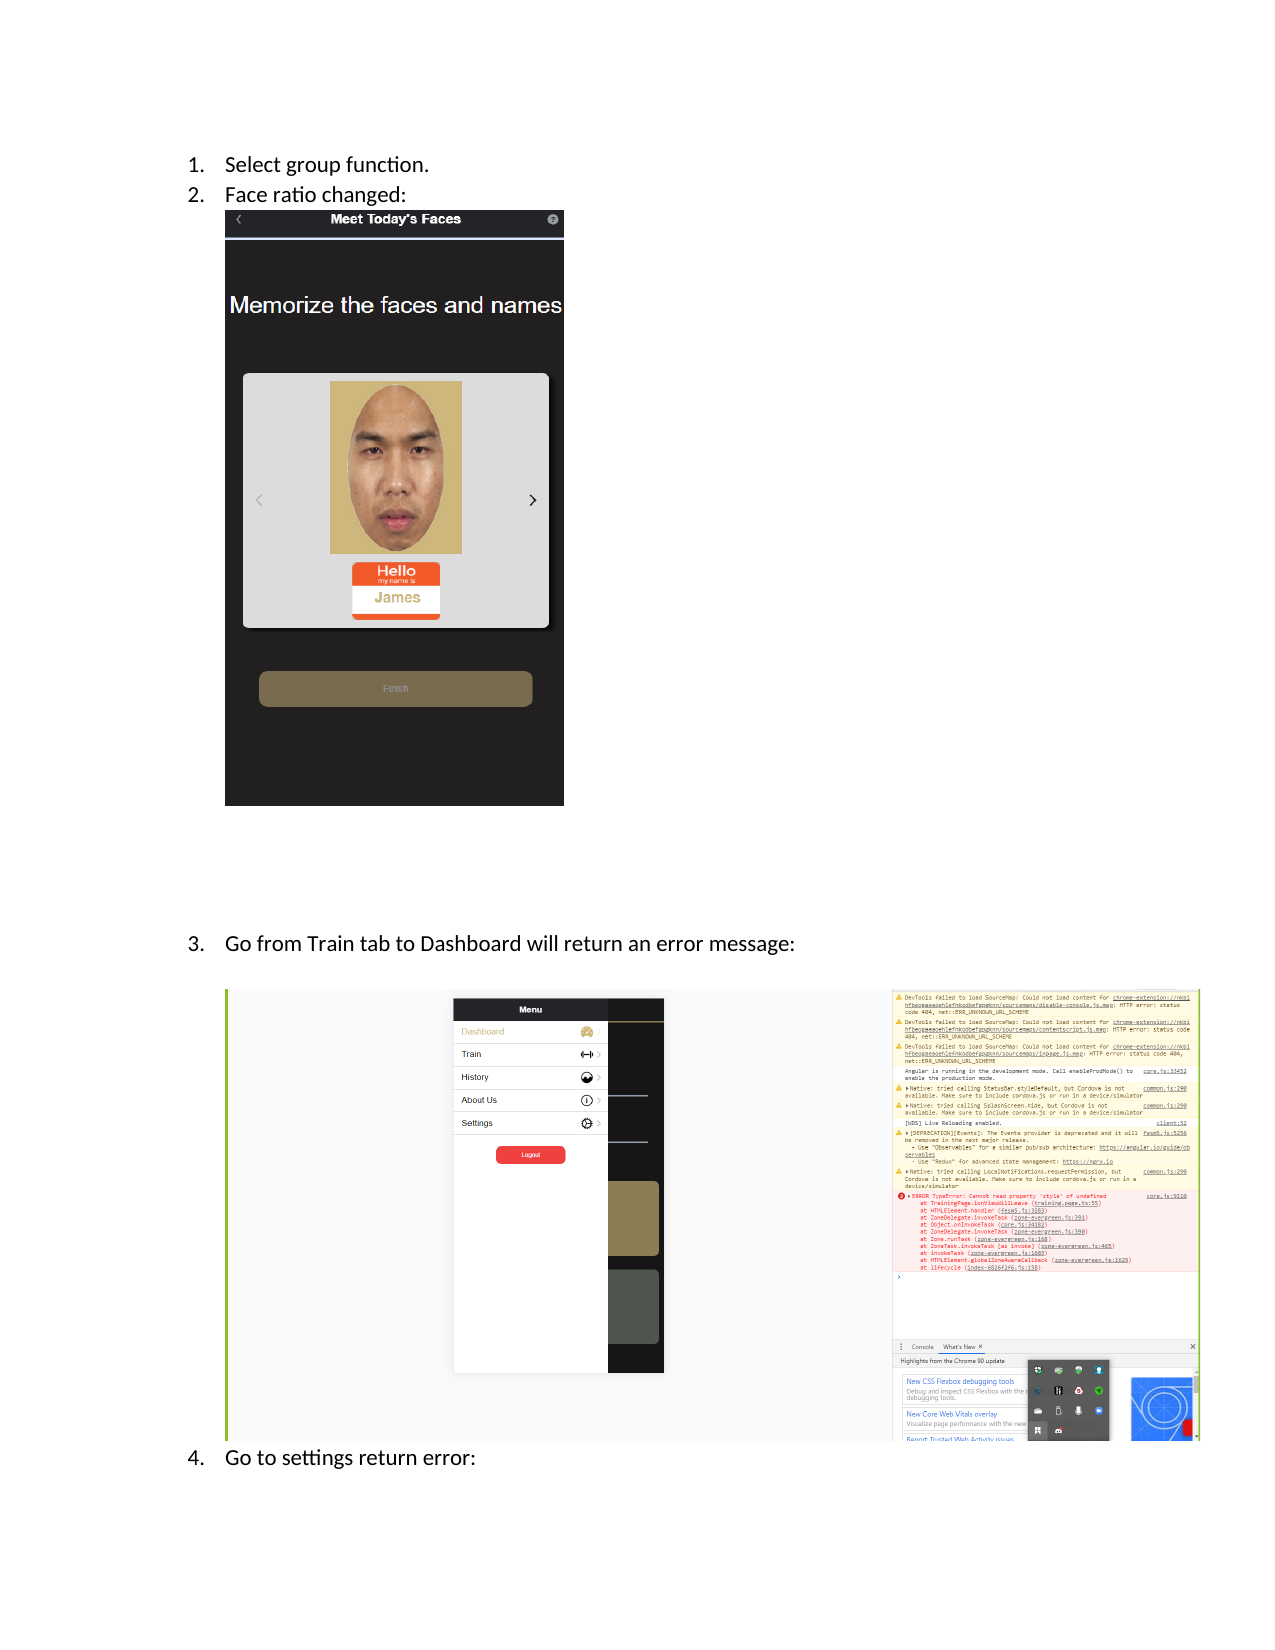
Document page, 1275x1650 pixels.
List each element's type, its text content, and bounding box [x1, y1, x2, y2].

list Face ratio changed: [187, 180, 1125, 208]
list Select group function. [187, 150, 1125, 178]
list Go to settings return error: [187, 1443, 1125, 1471]
picture [225, 989, 1200, 1441]
picture [225, 210, 564, 806]
list Go from Train tab to Dashboard will return an error message: [187, 929, 1125, 957]
